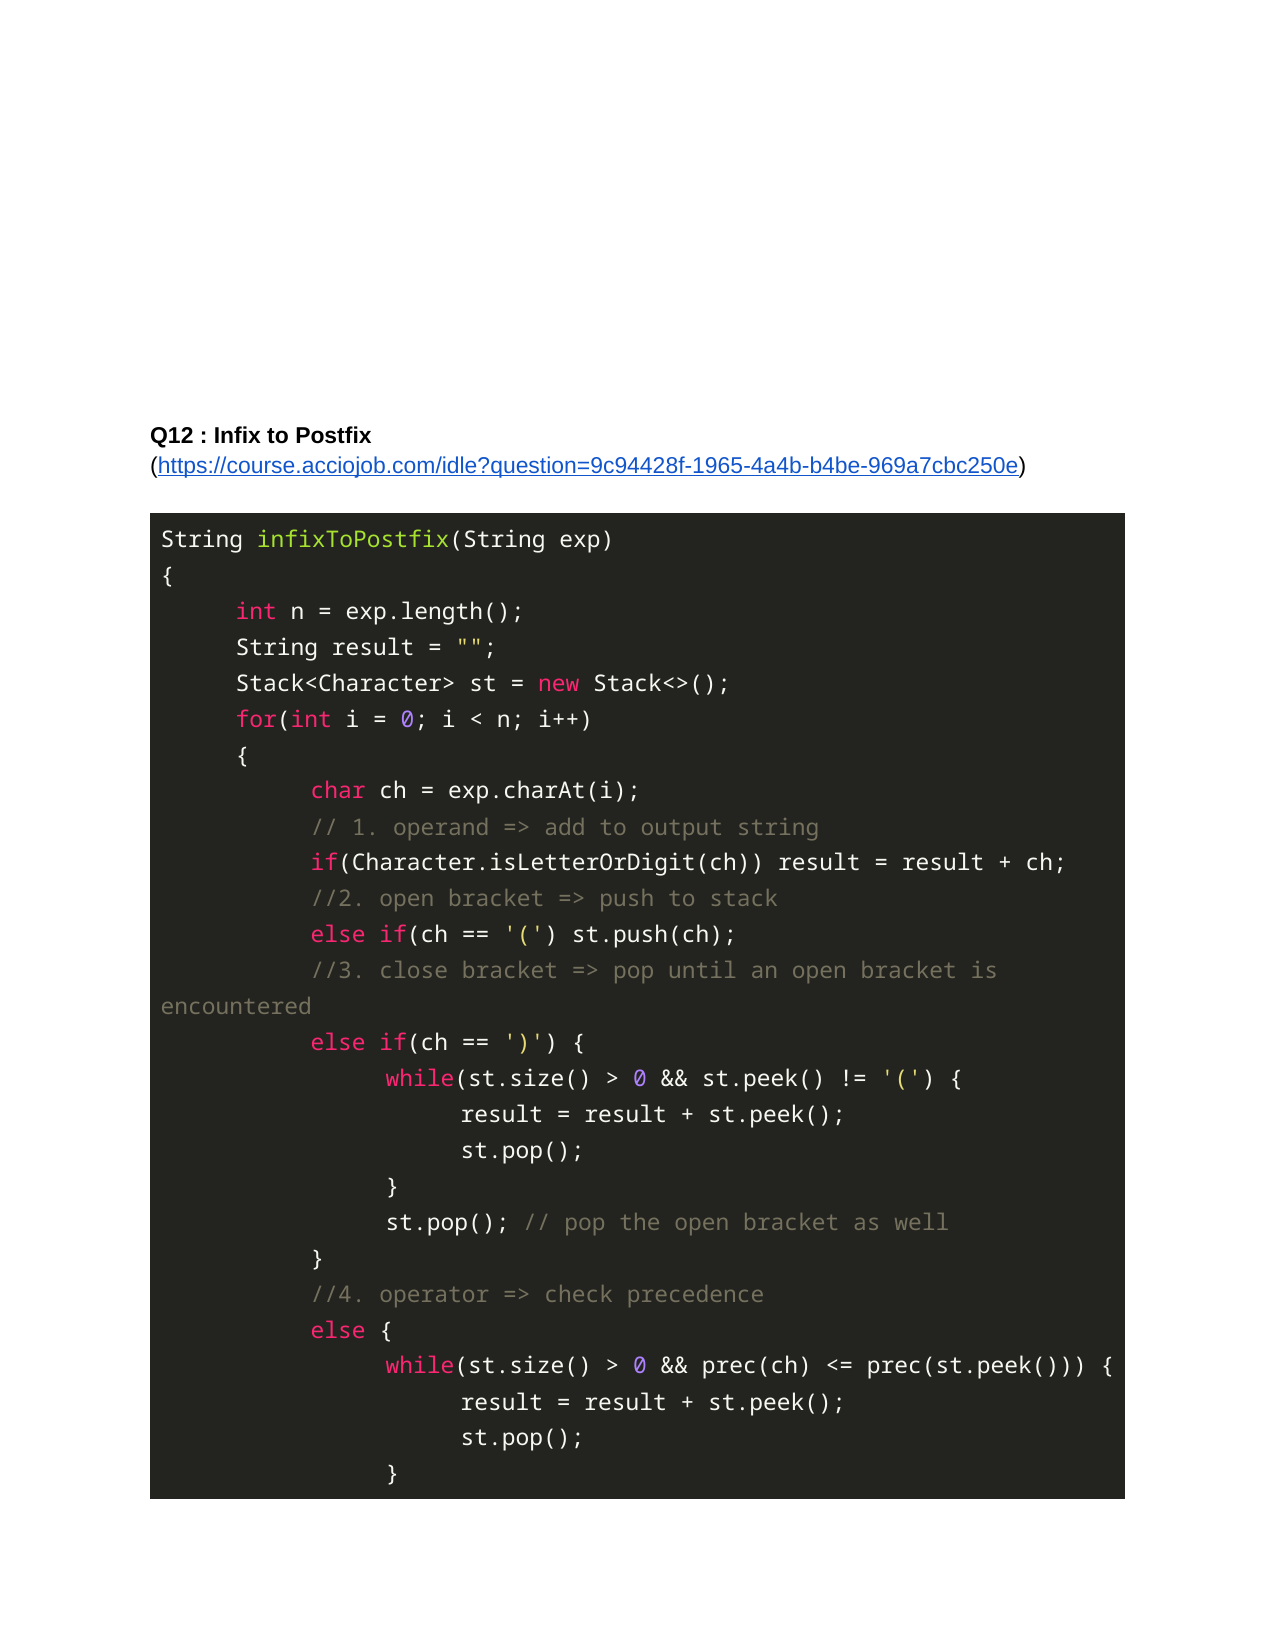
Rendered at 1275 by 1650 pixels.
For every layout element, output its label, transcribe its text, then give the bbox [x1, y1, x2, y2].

text Q12 : Infix to Postfix [150, 422, 1125, 448]
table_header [150, 513, 1125, 1499]
text (https://course.acciojob.com/idle?question=9c94428f-1965-4a4b-b4be-969a7cbc250e) [150, 452, 1125, 478]
